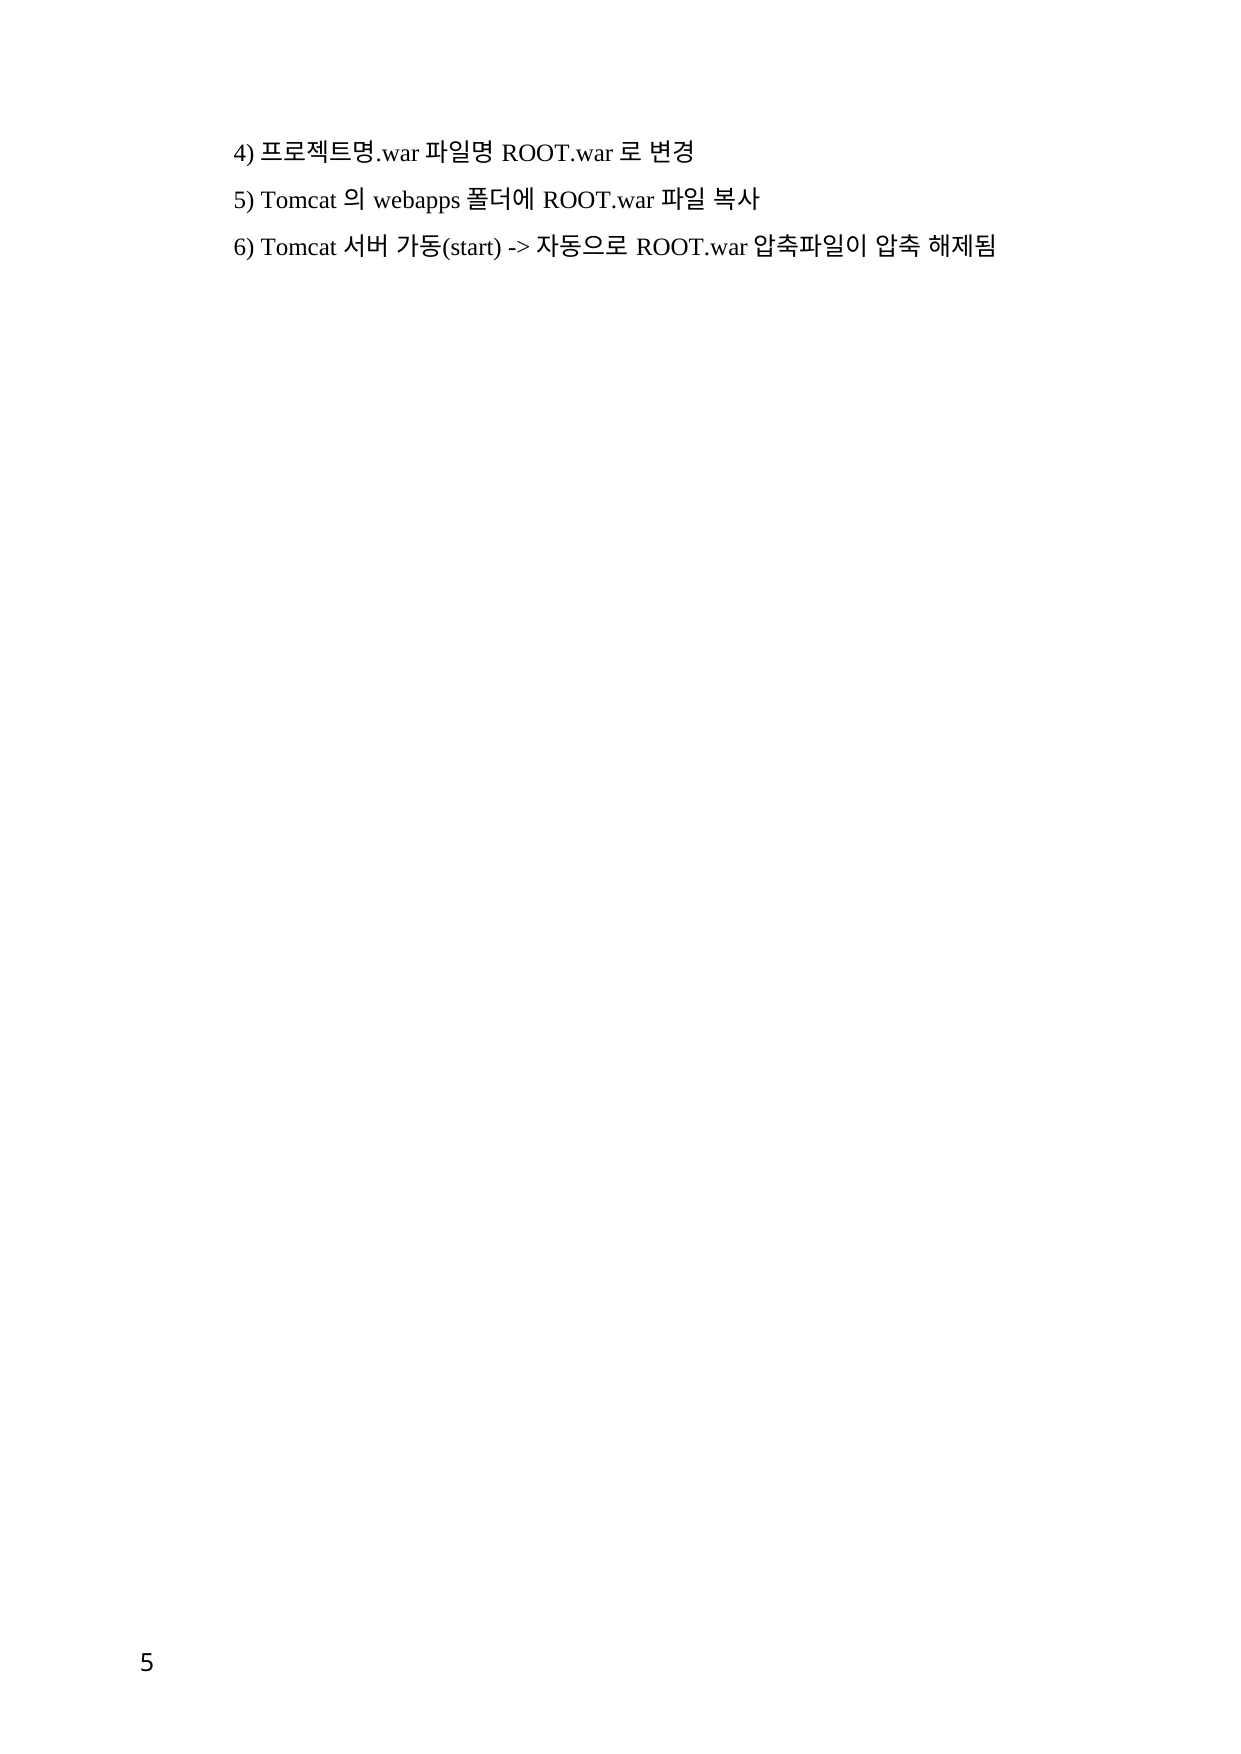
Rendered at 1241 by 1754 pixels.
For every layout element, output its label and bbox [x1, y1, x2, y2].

text [139, 132, 1101, 262]
